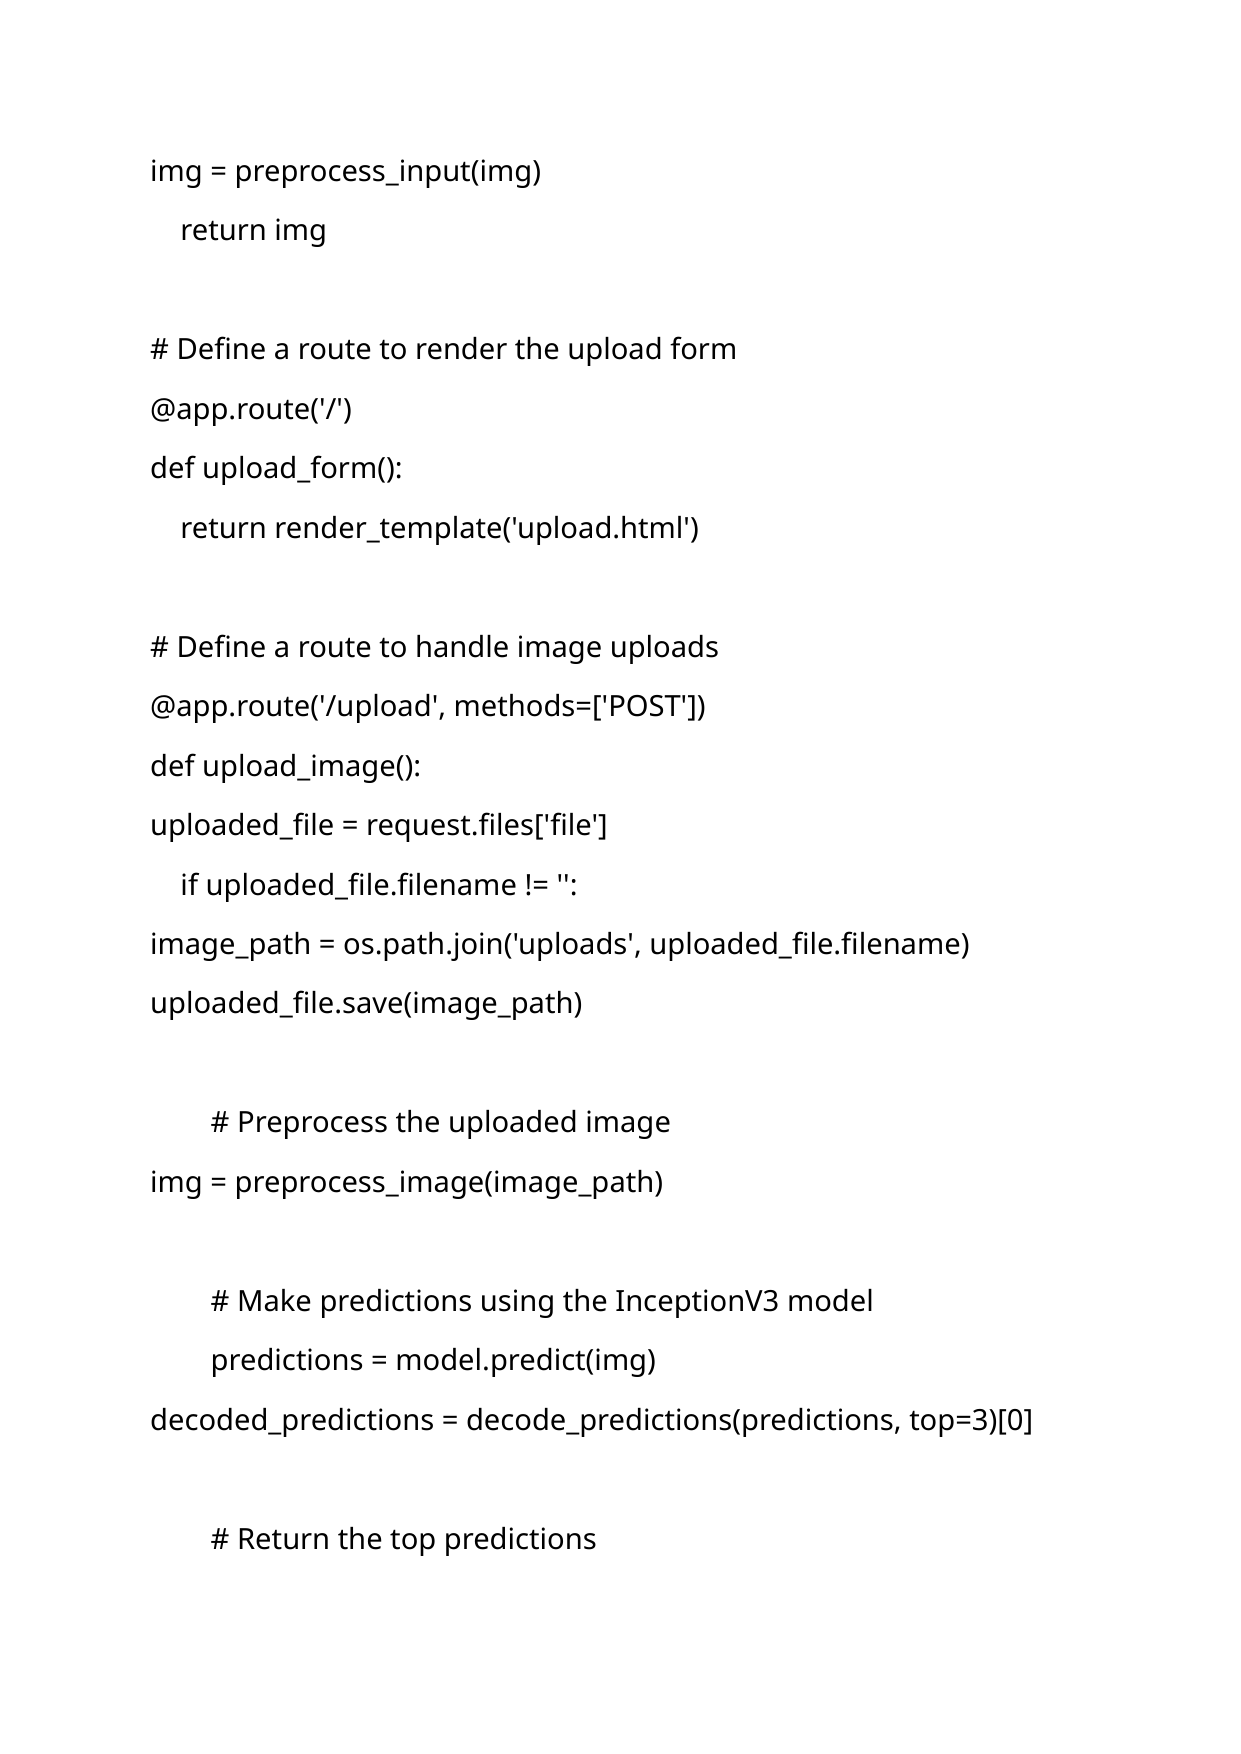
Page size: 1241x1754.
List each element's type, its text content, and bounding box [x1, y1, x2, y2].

text predictions = model.predict(img) [150, 1339, 1090, 1379]
text @app.route('/upload', methods=['POST']) [150, 685, 1090, 725]
text uploaded_file = request.files['file'] [150, 804, 1090, 844]
text return img [150, 209, 1090, 249]
text img = preprocess_image(image_path) [150, 1161, 1090, 1201]
text # Return the top predictions [150, 1518, 1090, 1558]
text # Preprocess the uploaded image [150, 1102, 1090, 1141]
text def upload_form(): [150, 447, 1090, 487]
text img = preprocess_input(img) [150, 150, 1090, 190]
text decoded_predictions = decode_predictions(predictions, top=3)[0] [150, 1399, 1090, 1439]
text # Define a route to render the upload form [150, 328, 1090, 368]
text if uploaded_file.filename != '': [150, 864, 1090, 903]
text # Make predictions using the InceptionV3 model [150, 1280, 1090, 1320]
text def upload_image(): [150, 745, 1090, 784]
text @app.route('/') [150, 388, 1090, 428]
text uploaded_file.save(image_path) [150, 983, 1090, 1022]
text image_path = os.path.join('uploads', uploaded_file.filename) [150, 923, 1090, 963]
text return render_template('upload.html') [150, 507, 1090, 547]
text # Define a route to handle image uploads [150, 626, 1090, 666]
